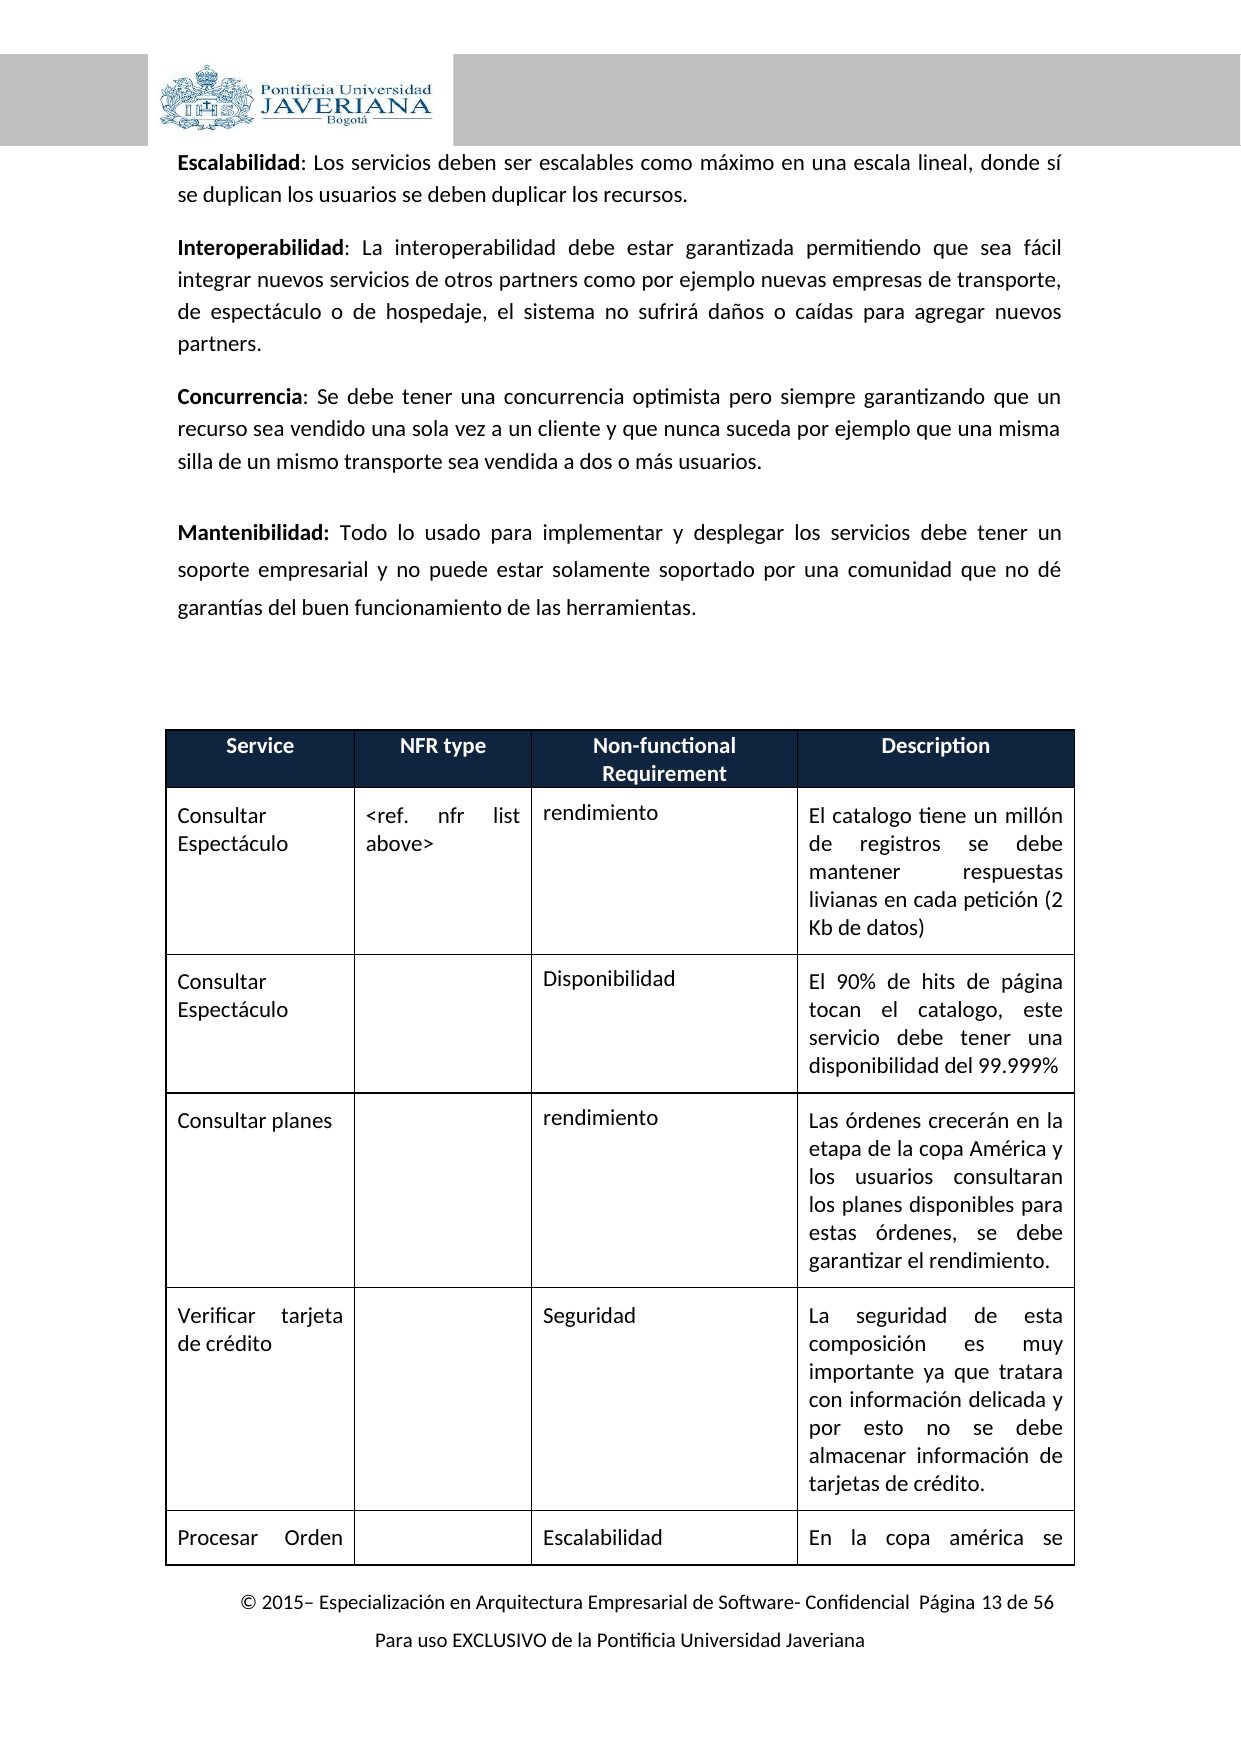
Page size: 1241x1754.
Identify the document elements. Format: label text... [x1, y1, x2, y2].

table_header Description [798, 731, 1074, 787]
table_header Non-functional Requirement [532, 731, 797, 787]
table_cell Procesar Orden de Venta [167, 1511, 354, 1564]
table_cell Consultar Espectáculo [167, 955, 354, 1092]
table_cell Las órdenes crecerán en la etapa de la copa América y los usuarios consultaran los planes disponibles para estas órdenes, se debe garantizar el rendimiento. [798, 1094, 1074, 1287]
table_cell [355, 1288, 531, 1509]
table_cell rendimiento [532, 1094, 797, 1287]
table_cell Escalabilidad [532, 1511, 797, 1564]
text Concurrencia: Se debe tener una concurrencia optimista pero siempre garantizando que un recurso sea vendido una sola vez a un cliente y que nunca suceda por ejemplo que una misma silla de un mismo transporte sea vendida a dos o más usuarios. [177, 382, 1063, 475]
table_cell [355, 955, 531, 1092]
table_header NFR type [355, 731, 531, 787]
table_cell Disponibilidad [532, 955, 797, 1092]
picture [148, 48, 454, 146]
table_cell <ref. nfr list above> [355, 788, 531, 953]
text Interoperabilidad: La interoperabilidad debe estar garantizada permitiendo que sea fácil integrar nuevos servicios de otros partners como por ejemplo nuevas empresas de transporte, de espectáculo o de hospedaje, el sistema no sufrirá daños o caídas para agregar nuevos partners. [177, 233, 1063, 357]
text Escalabilidad: Los servicios deben ser escalables como máximo en una escala lineal, donde sí se duplican los usuarios se deben duplicar los recursos. [177, 148, 1063, 208]
table_cell En la copa américa se espera un crecimiento de las ordenes de cliente por lo tanto este debe ser escalable en base logarítmica [798, 1511, 1074, 1564]
table_cell Seguridad [532, 1288, 797, 1509]
table_cell Consultar planes [167, 1094, 354, 1287]
table_cell [355, 1094, 531, 1287]
table_cell La seguridad de esta composición es muy importante ya que tratara con información delicada y por esto no se debe almacenar información de tarjetas de crédito. [798, 1288, 1074, 1509]
table_cell El 90% de hits de página tocan el catalogo, este servicio debe tener una disponibilidad del 99.999% [798, 955, 1074, 1092]
table_cell rendimiento [532, 788, 797, 953]
table_cell El catalogo tiene un millón de registros se debe mantener respuestas livianas en cada petición (2 Kb de datos) [798, 788, 1074, 953]
table_header Service [167, 731, 354, 787]
table_cell [355, 1511, 531, 1564]
table_cell Consultar Espectáculo [167, 788, 354, 953]
table_cell Verificar tarjeta de crédito [167, 1288, 354, 1509]
text Mantenibilidad: Todo lo usado para implementar y desplegar los servicios debe tener un soporte empresarial y no puede estar solamente soportado por una comunidad que no dé garantías del buen funcionamiento de las herramientas. [177, 508, 1063, 621]
